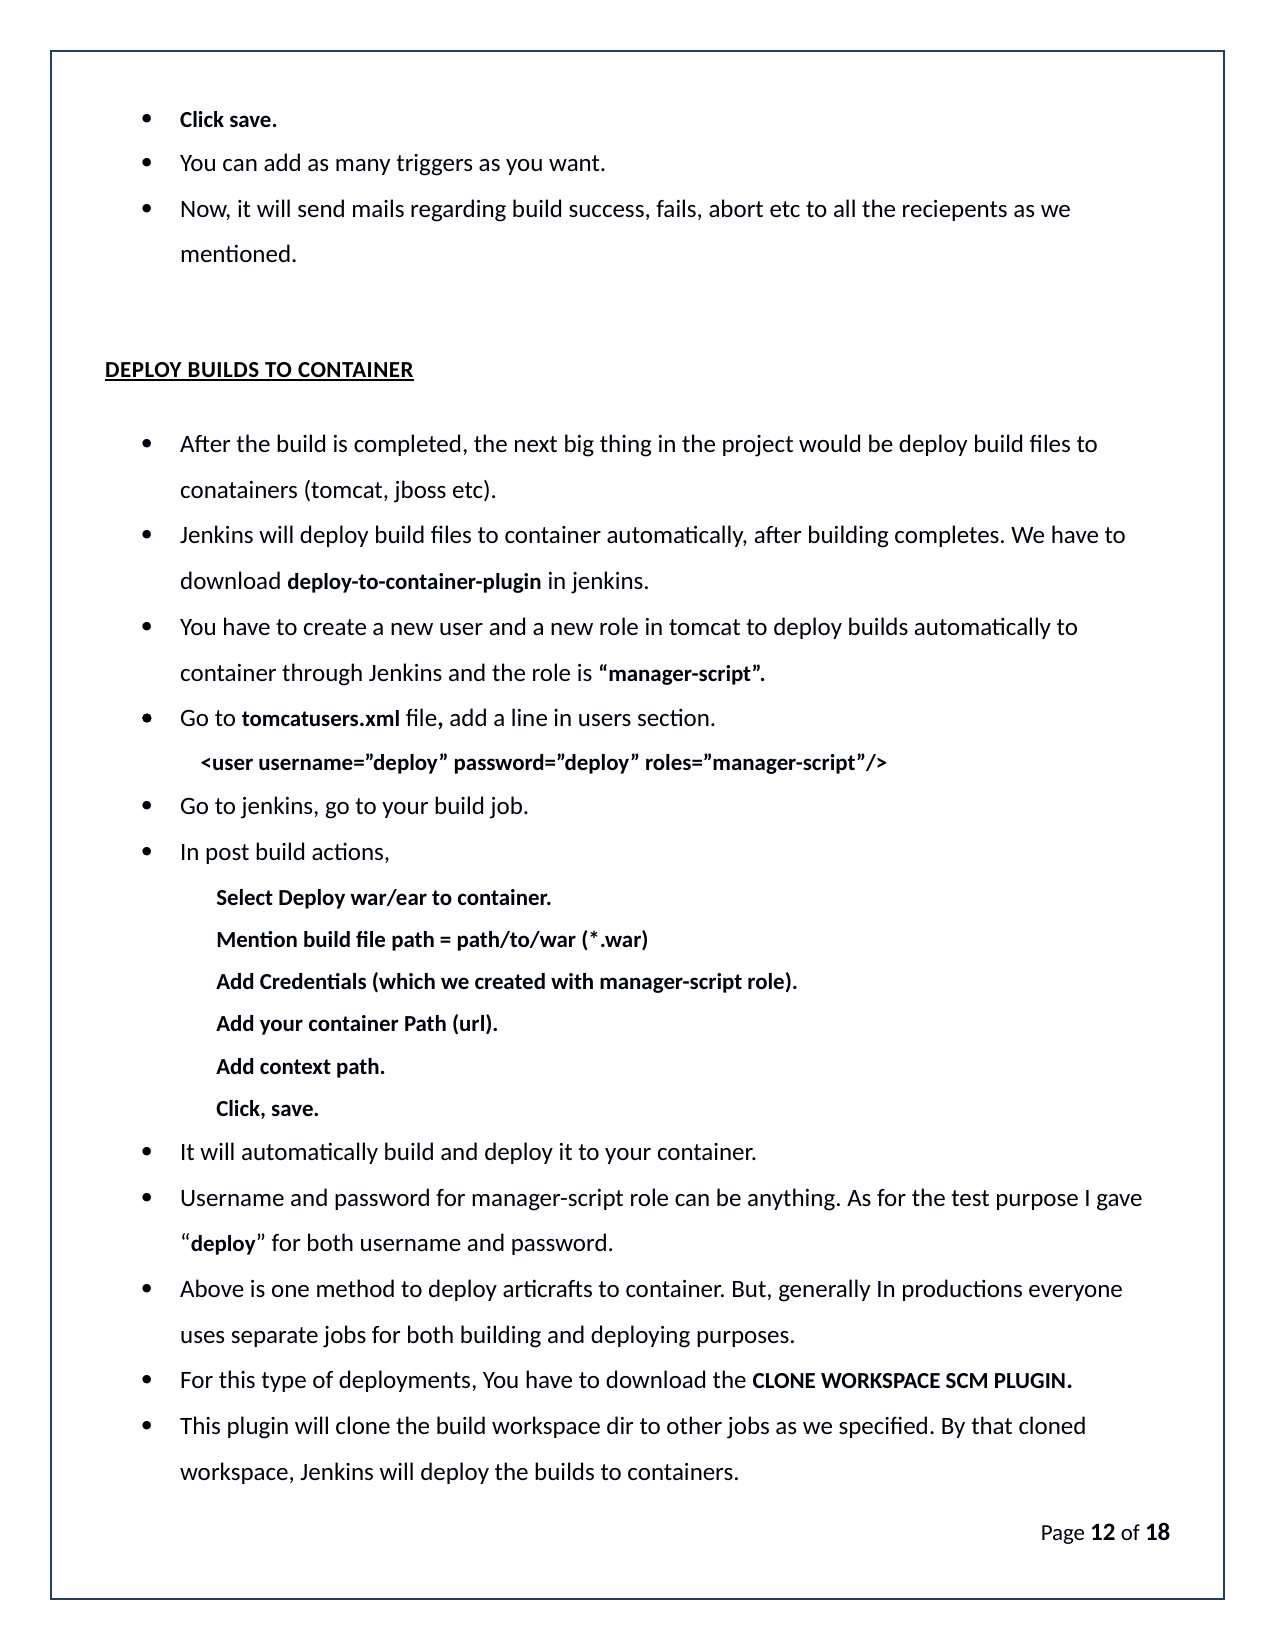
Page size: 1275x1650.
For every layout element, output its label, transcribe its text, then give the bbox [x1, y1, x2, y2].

list Go to tomcatusers.xml file, add a line in users section. [142, 702, 1170, 733]
list Add context path. [180, 1052, 1170, 1080]
list Click save. [142, 105, 1170, 133]
list Add Credentials (which we created with manager-script role). [180, 967, 1170, 995]
list Mention build file path = path/to/war (*.war) [180, 925, 1170, 953]
text DEPLOY BUILDS TO CONTAINER [105, 355, 1170, 383]
list This plugin will clone the build workspace dir to other jobs as we specified. By that cloned workspace, Jenkins will deploy the builds to containers. [142, 1410, 1170, 1487]
list Above is one method to deploy articrafts to container. But, generally In productions everyone uses separate jobs for both building and deploying purposes. [142, 1273, 1170, 1349]
list Select Deploy war/ear to container. [180, 883, 1170, 911]
list You can add as many triggers as you want. [142, 147, 1170, 177]
list Add your container Path (url). [180, 1009, 1170, 1037]
list Go to jenkins, go to your build job. [142, 791, 1170, 821]
list Click, save. [180, 1094, 1170, 1122]
list For this type of deployments, You have to download the CLONE WORKSPACE SCM PLUGIN. [142, 1365, 1170, 1395]
text <user username=”deploy” password=”deploy” roles=”manager-script”/> [180, 748, 1170, 776]
list It will automatically build and deploy it to your container. [142, 1136, 1170, 1167]
list Username and password for manager-script role can be anything. As for the test purpose I gave “deploy” for both username and password. [142, 1182, 1170, 1258]
list After the build is completed, the next big thing in the project would be deploy build files to conatainers (tomcat, jboss etc). [142, 428, 1170, 504]
list Jenkins will deploy build files to container automatically, after building completes. We have to download deploy-to-container-plugin in jenkins. [142, 519, 1170, 596]
list Now, it will send mails regarding build success, fails, abort etc to all the reciepents as we mentioned. [142, 193, 1170, 269]
list In post build actions, [142, 837, 1170, 867]
list You have to create a new user and a new role in tomcat to deploy builds automatically to container through Jenkins and the role is “manager-script”. [142, 611, 1170, 687]
